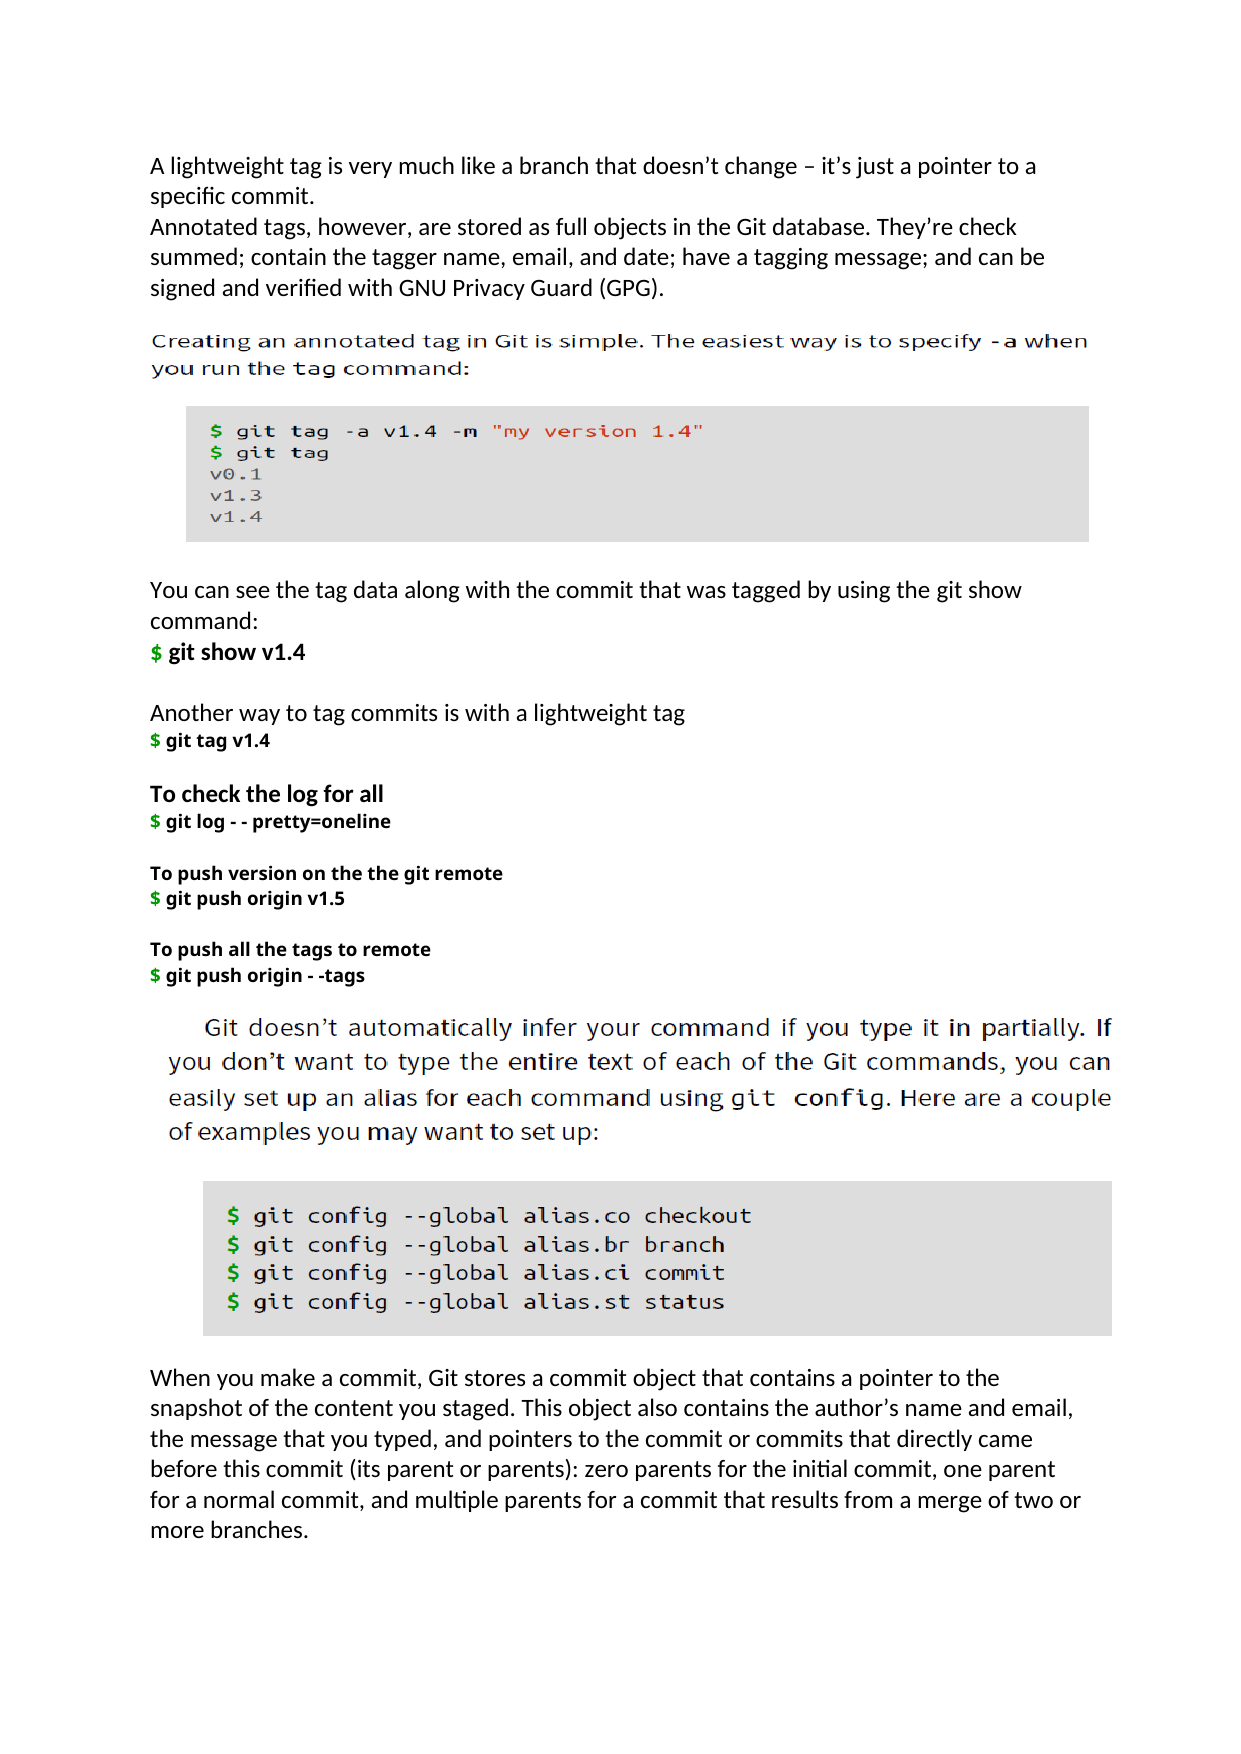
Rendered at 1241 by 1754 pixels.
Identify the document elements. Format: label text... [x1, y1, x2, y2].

text $ git log - - pretty=oneline [150, 809, 1090, 834]
text A lightweight tag is very much like a branch that doesn’t change – it’s just a pointer to a specific commit. [150, 150, 1090, 211]
text $ git push origin v1.5 [150, 885, 1090, 911]
text $ git push origin - -tags [150, 962, 1090, 987]
text To push all the tags to remote [150, 936, 1090, 962]
text $ git show v1.4 [150, 636, 1090, 666]
text To push version on the the git remote [150, 860, 1090, 885]
text Another way to tag commits is with a lightweight tag [150, 697, 1090, 727]
text Annotated tags, however, are stored as full objects in the Git database. They’re check summed; contain the tagger name, email, and date; have a tagging message; and can be signed and verified with GNU Privacy Guard (GPG). [150, 211, 1090, 303]
text $ git tag v1.4 [150, 727, 1090, 753]
text To check the log for all [150, 778, 1090, 809]
text You can see the tag data along with the commit that was tagged by using the git show command: [150, 574, 1090, 636]
text When you make a commit, Git stores a commit object that contains a pointer to the snapshot of the content you staged. This object also contains the author’s name and email, the message that you typed, and pointers to the commit or commits that directly came before this commit (its parent or parents): zero parents for the initial commit, one parent for a normal commit, and multiple parents for a commit that results from a merge of two or more branches. [150, 1362, 1090, 1545]
